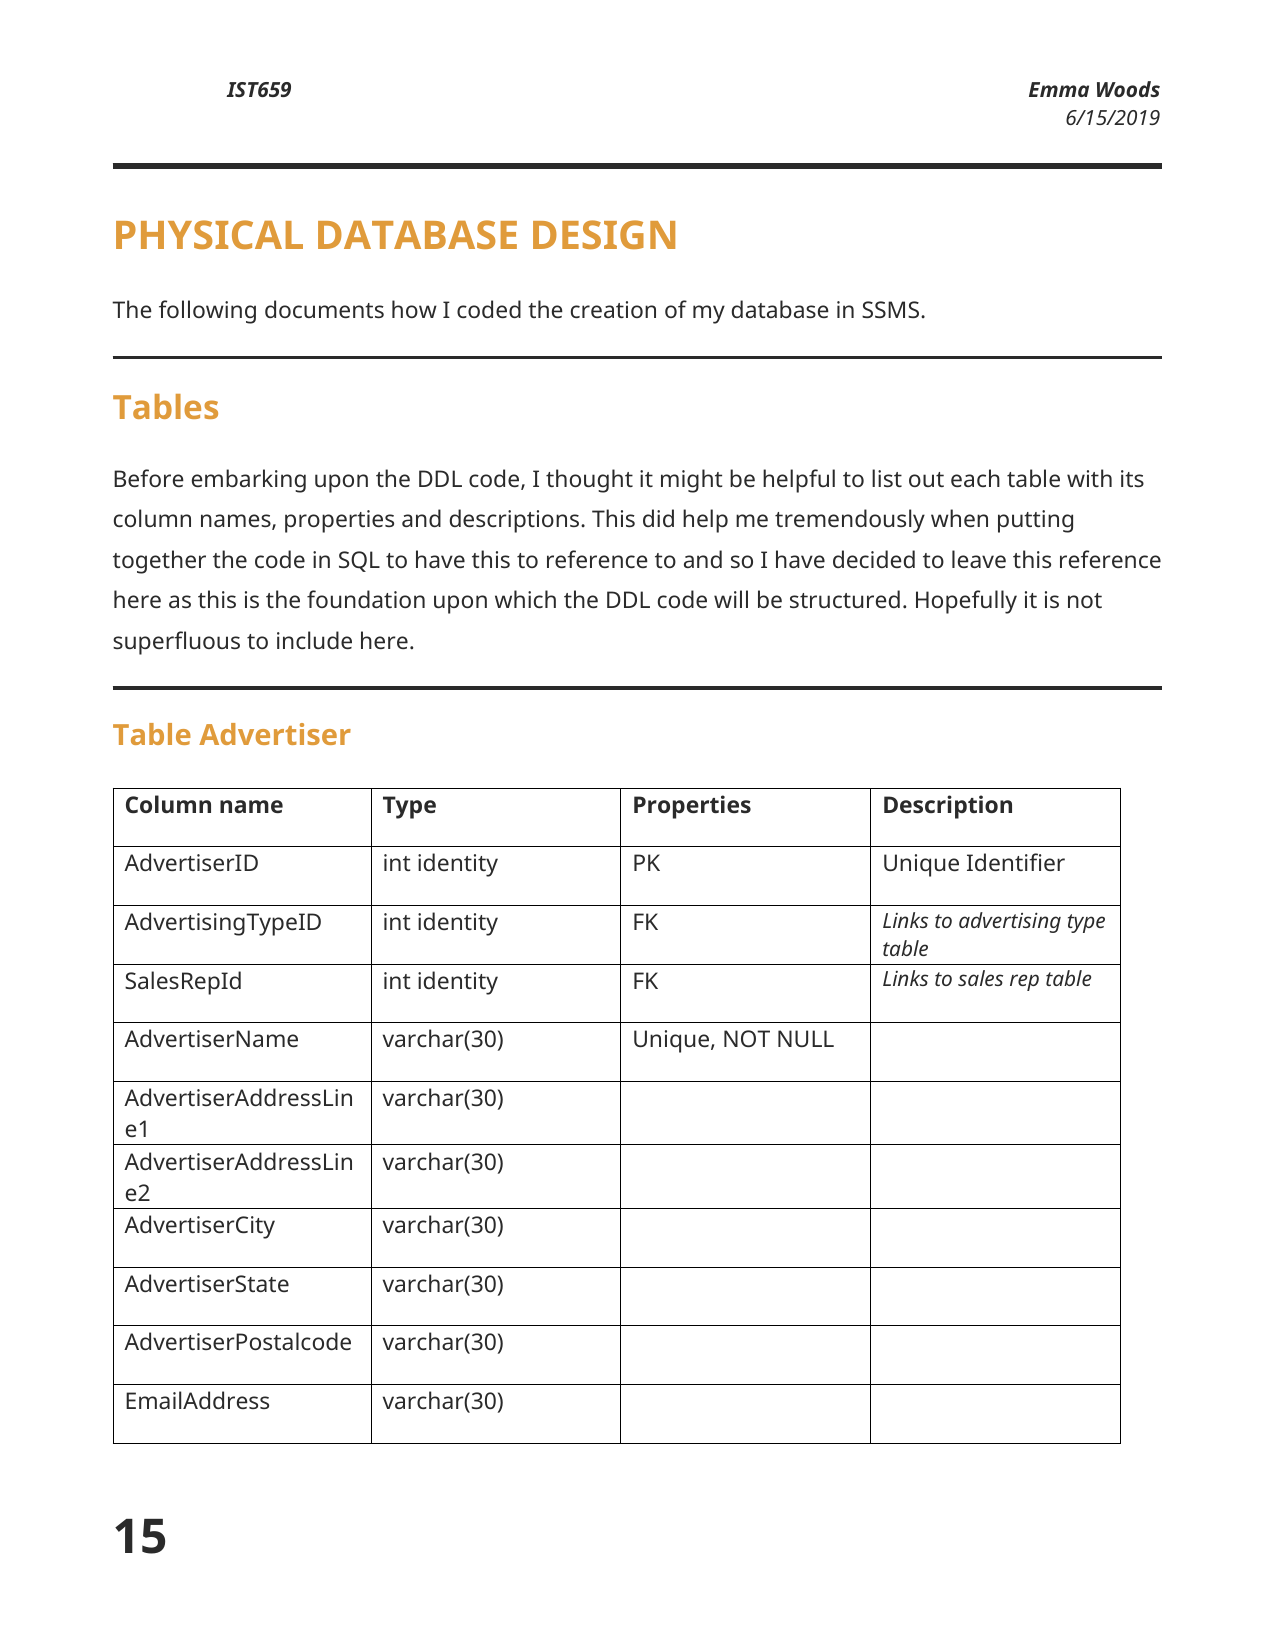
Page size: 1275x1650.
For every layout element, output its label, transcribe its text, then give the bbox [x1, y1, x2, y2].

table_cell AdvertiserCity [114, 1209, 371, 1267]
table_cell AdvertiserPostalcode [114, 1326, 371, 1384]
table_cell EmailAddress [114, 1385, 371, 1442]
table_cell AdvertiserAddressLine1 [114, 1082, 371, 1144]
table_cell Links to advertising type table [871, 906, 1120, 963]
table_cell AdvertiserAddressLine2 [114, 1145, 371, 1208]
table_cell AdvertiserID [114, 847, 371, 905]
subtitle PHYSICAL DATABASE DESIGN [112, 164, 1162, 261]
table_cell int identity [372, 965, 620, 1022]
table_cell [871, 1326, 1120, 1384]
table_cell SalesRepId [114, 965, 371, 1022]
table_header Column name [114, 789, 371, 846]
table_header Description [871, 789, 1120, 846]
table_cell [871, 1145, 1120, 1208]
table_cell FK [621, 965, 870, 1022]
table_cell varchar(30) [372, 1268, 620, 1325]
table_cell varchar(30) [372, 1023, 620, 1081]
table_cell Links to sales rep table [871, 965, 1120, 1022]
table_cell FK [621, 906, 870, 963]
table_header Properties [621, 789, 870, 846]
subtitle Tables [112, 357, 1162, 429]
table_cell Unique Identifier [871, 847, 1120, 905]
table_cell int identity [372, 847, 620, 905]
table_cell AdvertiserName [114, 1023, 371, 1081]
table_cell varchar(30) [372, 1082, 620, 1144]
subtitle Table Advertiser [112, 687, 1162, 754]
table_cell [621, 1145, 870, 1208]
table_cell varchar(30) [372, 1385, 620, 1442]
table_cell [871, 1082, 1120, 1144]
table_cell varchar(30) [372, 1209, 620, 1267]
text The following documents how I coded the creation of my database in SSMS. [112, 294, 1162, 325]
table_cell [621, 1326, 870, 1384]
text Before embarking upon the DDL code, I thought it might be helpful to list out each table with its column names, properties and descriptions. This did help me tremendously when putting together the code in SQL to have this to reference to and so I have decided to leave this reference here as this is the foundation upon which the DDL code will be structured. Hopefully it is not superfluous to include here. [112, 462, 1162, 656]
table_header Type [372, 789, 620, 846]
table_cell varchar(30) [372, 1326, 620, 1384]
table_cell [621, 1082, 870, 1144]
table_cell AdvertiserState [114, 1268, 371, 1325]
table_cell [871, 1385, 1120, 1442]
table_cell int identity [372, 906, 620, 963]
table_cell varchar(30) [372, 1145, 620, 1208]
table_cell Unique, NOT NULL [621, 1023, 870, 1081]
table_cell [871, 1023, 1120, 1081]
table_cell PK [621, 847, 870, 905]
table_cell [621, 1385, 870, 1442]
table_cell [871, 1209, 1120, 1267]
table_cell AdvertisingTypeID [114, 906, 371, 963]
table_cell [621, 1268, 870, 1325]
table_cell [871, 1268, 1120, 1325]
table_cell [621, 1209, 870, 1267]
